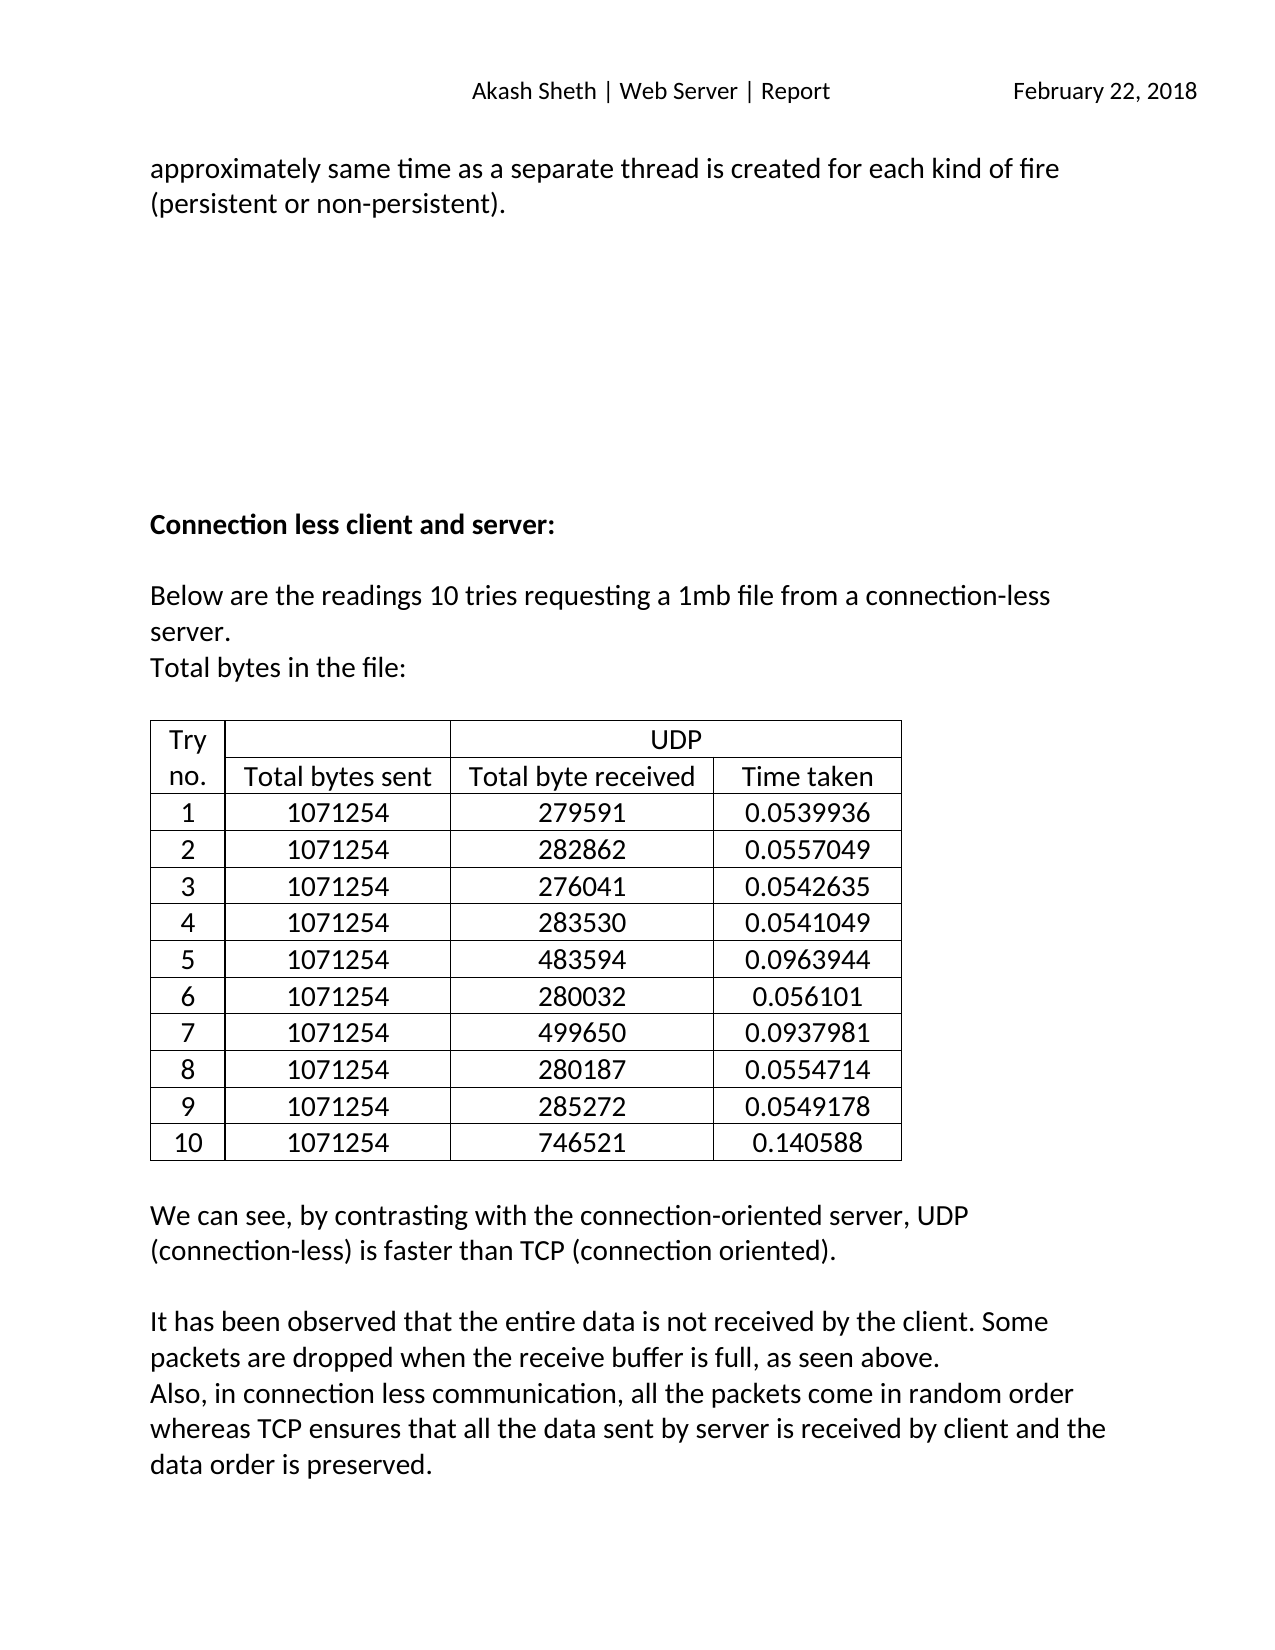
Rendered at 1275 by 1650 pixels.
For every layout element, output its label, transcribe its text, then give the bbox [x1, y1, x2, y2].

table_header Try no. [151, 721, 224, 793]
table_cell 5 [151, 941, 224, 977]
table_cell 0.0549178 [714, 1088, 901, 1123]
table_cell 0.0937981 [714, 1014, 901, 1050]
table_cell Total bytes sent [226, 758, 450, 793]
table_cell 0.0542635 [714, 868, 901, 903]
text We can see, by contrasting with the connection-oriented server, UDP (connection-less) is faster than TCP (connection oriented). [150, 1197, 1125, 1268]
table_cell 8 [151, 1051, 224, 1087]
table_cell 1071254 [226, 794, 450, 830]
table_cell 1071254 [226, 1051, 450, 1087]
table_cell 0.0557049 [714, 831, 901, 867]
table_cell 0.0539936 [714, 794, 901, 830]
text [150, 150, 1125, 221]
table_cell 1 [151, 794, 224, 830]
text It has been observed that the entire data is not received by the client. Some packets are dropped when the receive buffer is full, as seen above. [150, 1303, 1125, 1375]
table_cell 1071254 [226, 904, 450, 940]
text Below are the readings 10 tries requesting a 1mb file from a connection-less server. [150, 577, 1125, 649]
table_cell 1071254 [226, 978, 450, 1013]
table_cell 483594 [451, 941, 713, 977]
table_cell 0.0554714 [714, 1051, 901, 1087]
table_cell 7 [151, 1014, 224, 1050]
table_cell Time taken [714, 758, 901, 793]
table_cell 9 [151, 1088, 224, 1123]
table_cell 282862 [451, 831, 713, 867]
table_cell 1071254 [226, 1088, 450, 1123]
table_cell 279591 [451, 794, 713, 830]
table_cell 10 [151, 1124, 224, 1160]
table_cell 0.0963944 [714, 941, 901, 977]
table_cell 0.056101 [714, 978, 901, 1013]
table_cell 1071254 [226, 941, 450, 977]
table_header [226, 721, 450, 757]
table_cell 276041 [451, 868, 713, 903]
table_cell 3 [151, 868, 224, 903]
table_cell 1071254 [226, 831, 450, 867]
table_cell Total byte received [451, 758, 713, 793]
text Total bytes in the file: [150, 649, 1125, 684]
table_cell 285272 [451, 1088, 713, 1123]
table_cell 280187 [451, 1051, 713, 1087]
table_cell 499650 [451, 1014, 713, 1050]
table_cell 1071254 [226, 868, 450, 903]
table_cell 0.0541049 [714, 904, 901, 940]
text Also, in connection less communication, all the packets come in random order whereas TCP ensures that all the data sent by server is received by client and the data order is preserved. [150, 1375, 1125, 1482]
table_cell 283530 [451, 904, 713, 940]
table_cell 0.140588 [714, 1124, 901, 1160]
table_header UDP [451, 721, 901, 757]
text Connection less client and server: [150, 506, 1125, 542]
table_cell 6 [151, 978, 224, 1013]
table_cell 1071254 [226, 1124, 450, 1160]
table_cell 280032 [451, 978, 713, 1013]
table_cell 1071254 [226, 1014, 450, 1050]
table_cell 2 [151, 831, 224, 867]
table_cell 746521 [451, 1124, 713, 1160]
table_cell 4 [151, 904, 224, 940]
